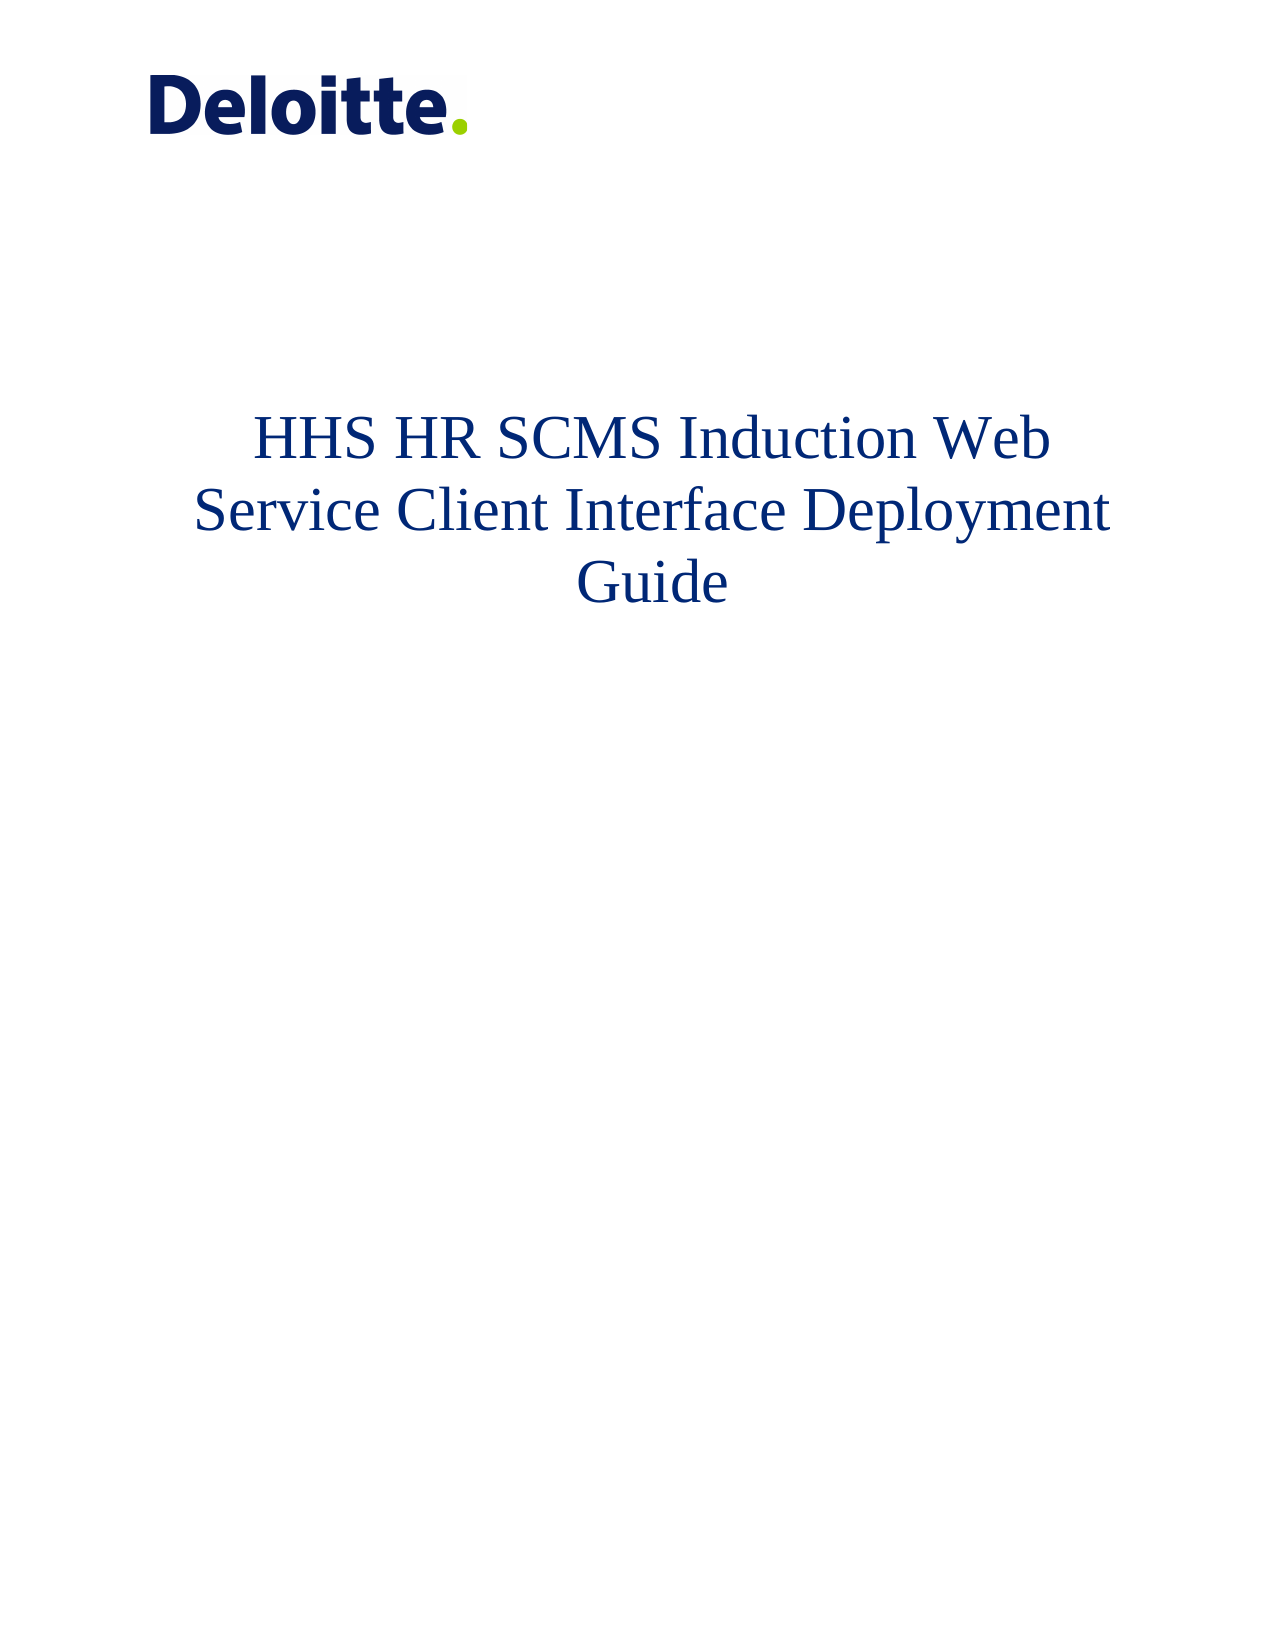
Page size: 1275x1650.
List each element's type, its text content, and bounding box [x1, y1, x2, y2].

text HHS HR SCMS Induction Web Service Client Interface Deployment Guide [180, 400, 1125, 616]
picture [150, 75, 468, 135]
